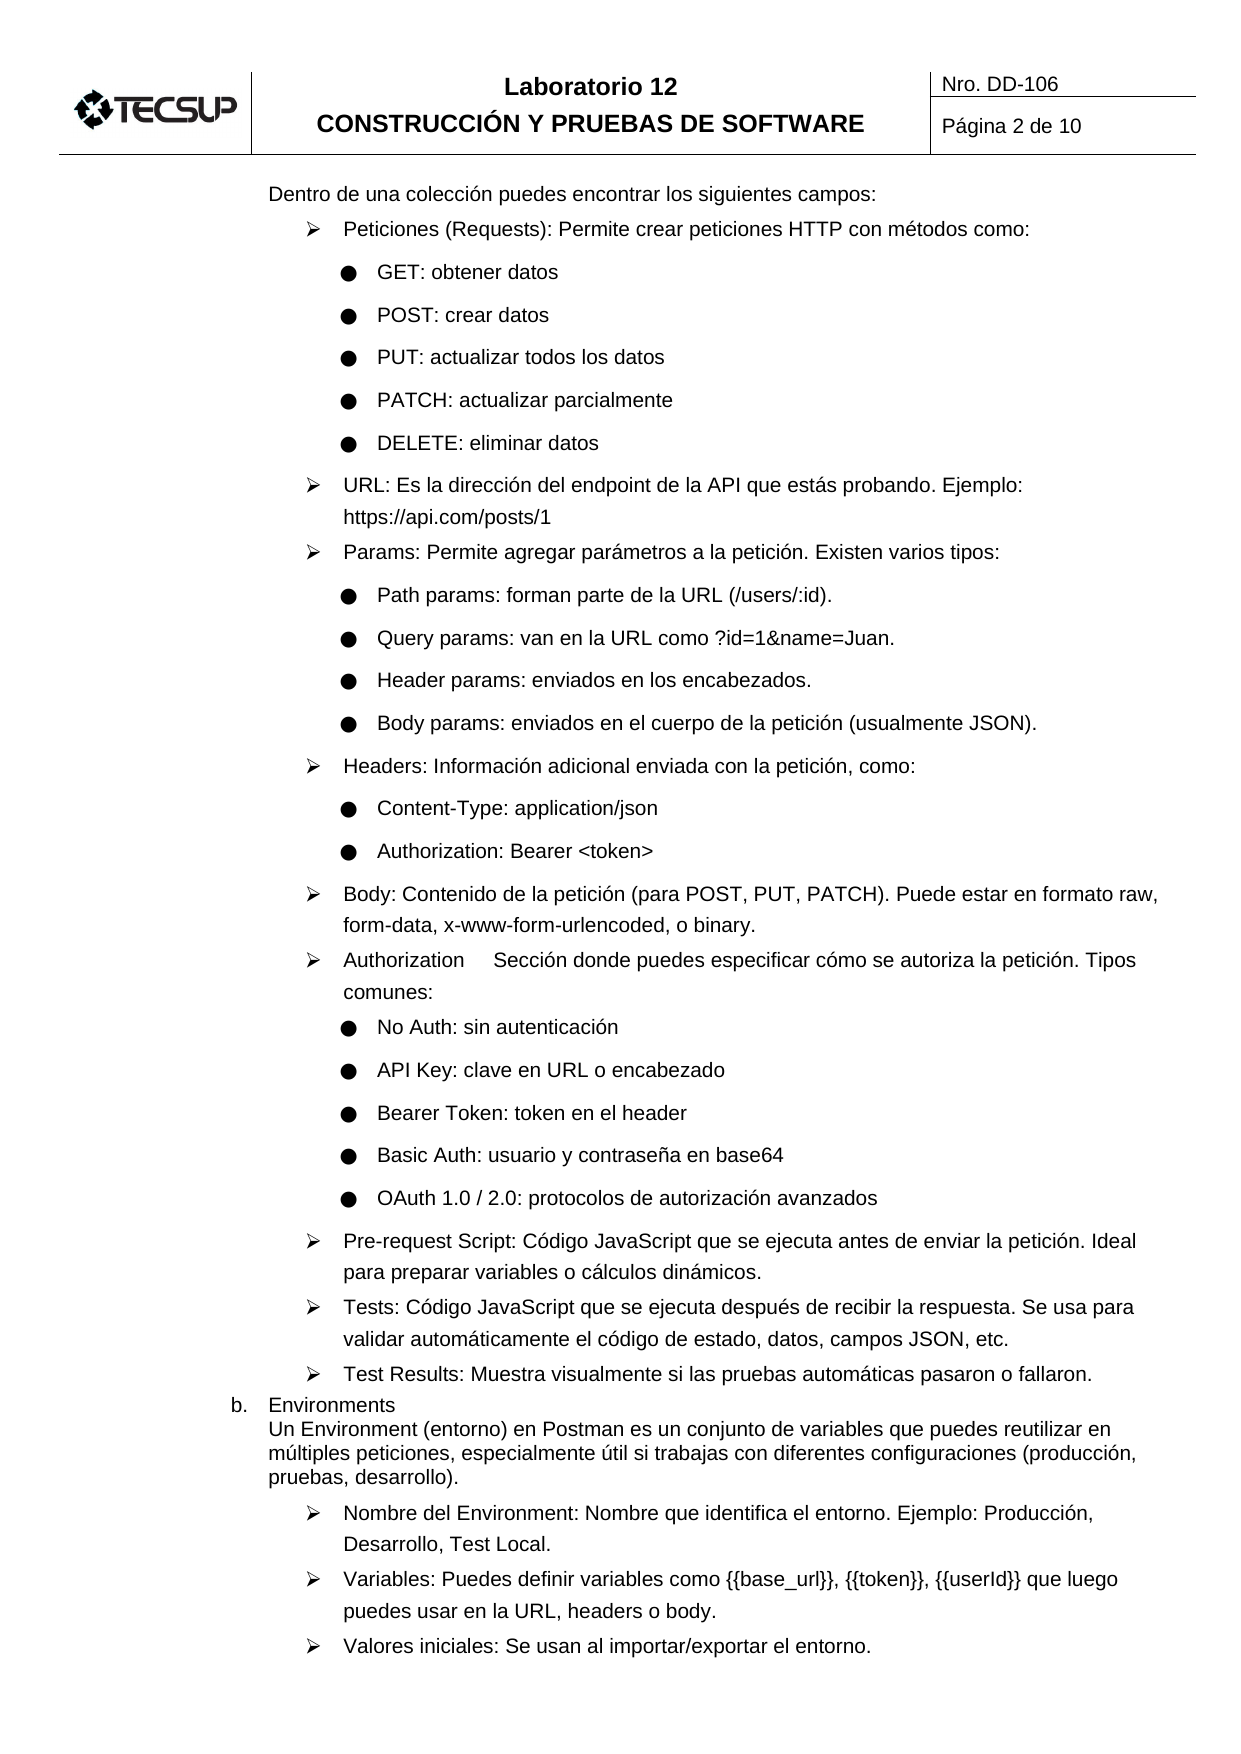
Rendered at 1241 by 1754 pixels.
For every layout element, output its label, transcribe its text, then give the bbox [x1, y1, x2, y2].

list Authorization: Bearer <token> [339, 828, 1167, 870]
list Params: Permite agregar parámetros a la petición. Existen varios tipos: [306, 529, 1167, 571]
text Dentro de una colección puedes encontrar los siguientes campos: [268, 182, 1167, 206]
text Un Environment (entorno) en Postman es un conjunto de variables que puedes reutilizar en múltiples peticiones, especialmente útil si trabajas con diferentes configuraciones (producción, pruebas, desarrollo). [268, 1417, 1167, 1489]
list URL: Es la dirección del endpoint de la API que estás probando. Ejemplo: https://api.com/posts/1 [306, 462, 1167, 529]
list Environments [231, 1393, 1167, 1417]
list Body: Contenido de la petición (para POST, PUT, PATCH). Puede estar en formato raw, form-data, x-www-form-urlencoded, o binary. [306, 870, 1167, 937]
list OAuth 1.0 / 2.0: protocolos de autorización avanzados [339, 1174, 1167, 1217]
list Pre-request Script: Código JavaScript que se ejecuta antes de enviar la petición. Ideal para preparar variables o cálculos dinámicos. [306, 1217, 1167, 1284]
list Query params: van en la URL como ?id=1&name=Juan. [339, 614, 1167, 657]
list PATCH: actualizar parcialmente [339, 377, 1167, 419]
list Body params: enviados en el cuerpo de la petición (usualmente JSON). [339, 699, 1167, 742]
list Basic Auth: usuario y contraseña en base64 [339, 1132, 1167, 1174]
list Variables: Puedes definir variables como {{base_url}}, {{token}}, {{userId}} que luego puedes usar en la URL, headers o body. [306, 1556, 1167, 1622]
list Valores iniciales: Se usan al importar/exportar el entorno. [306, 1622, 1167, 1665]
list Tests: Código JavaScript que se ejecuta después de recibir la respuesta. Se usa para validar automáticamente el código de estado, datos, campos JSON, etc. [306, 1284, 1167, 1351]
list No Auth: sin autenticación [339, 1004, 1167, 1046]
list DELETE: eliminar datos [339, 419, 1167, 462]
list Authorization Sección donde puedes especificar cómo se autoriza la petición. Tipos comunes: [306, 937, 1167, 1004]
picture [70, 88, 242, 138]
list API Key: clave en URL o encabezado [339, 1046, 1167, 1089]
list Peticiones (Requests): Permite crear peticiones HTTP con métodos como: [306, 206, 1167, 248]
list Nombre del Environment: Nombre que identifica el entorno. Ejemplo: Producción, Desarrollo, Test Local. [306, 1489, 1167, 1556]
list Headers: Información adicional enviada con la petición, como: [306, 742, 1167, 785]
list Header params: enviados en los encabezados. [339, 657, 1167, 699]
list Test Results: Muestra visualmente si las pruebas automáticas pasaron o fallaron. [306, 1351, 1167, 1393]
list Bearer Token: token en el header [339, 1089, 1167, 1132]
list PUT: actualizar todos los datos [339, 334, 1167, 377]
list Content-Type: application/json [339, 785, 1167, 828]
list POST: crear datos [339, 291, 1167, 334]
list GET: obtener datos [339, 248, 1167, 291]
list Path params: forman parte de la URL (/users/:id). [339, 571, 1167, 614]
